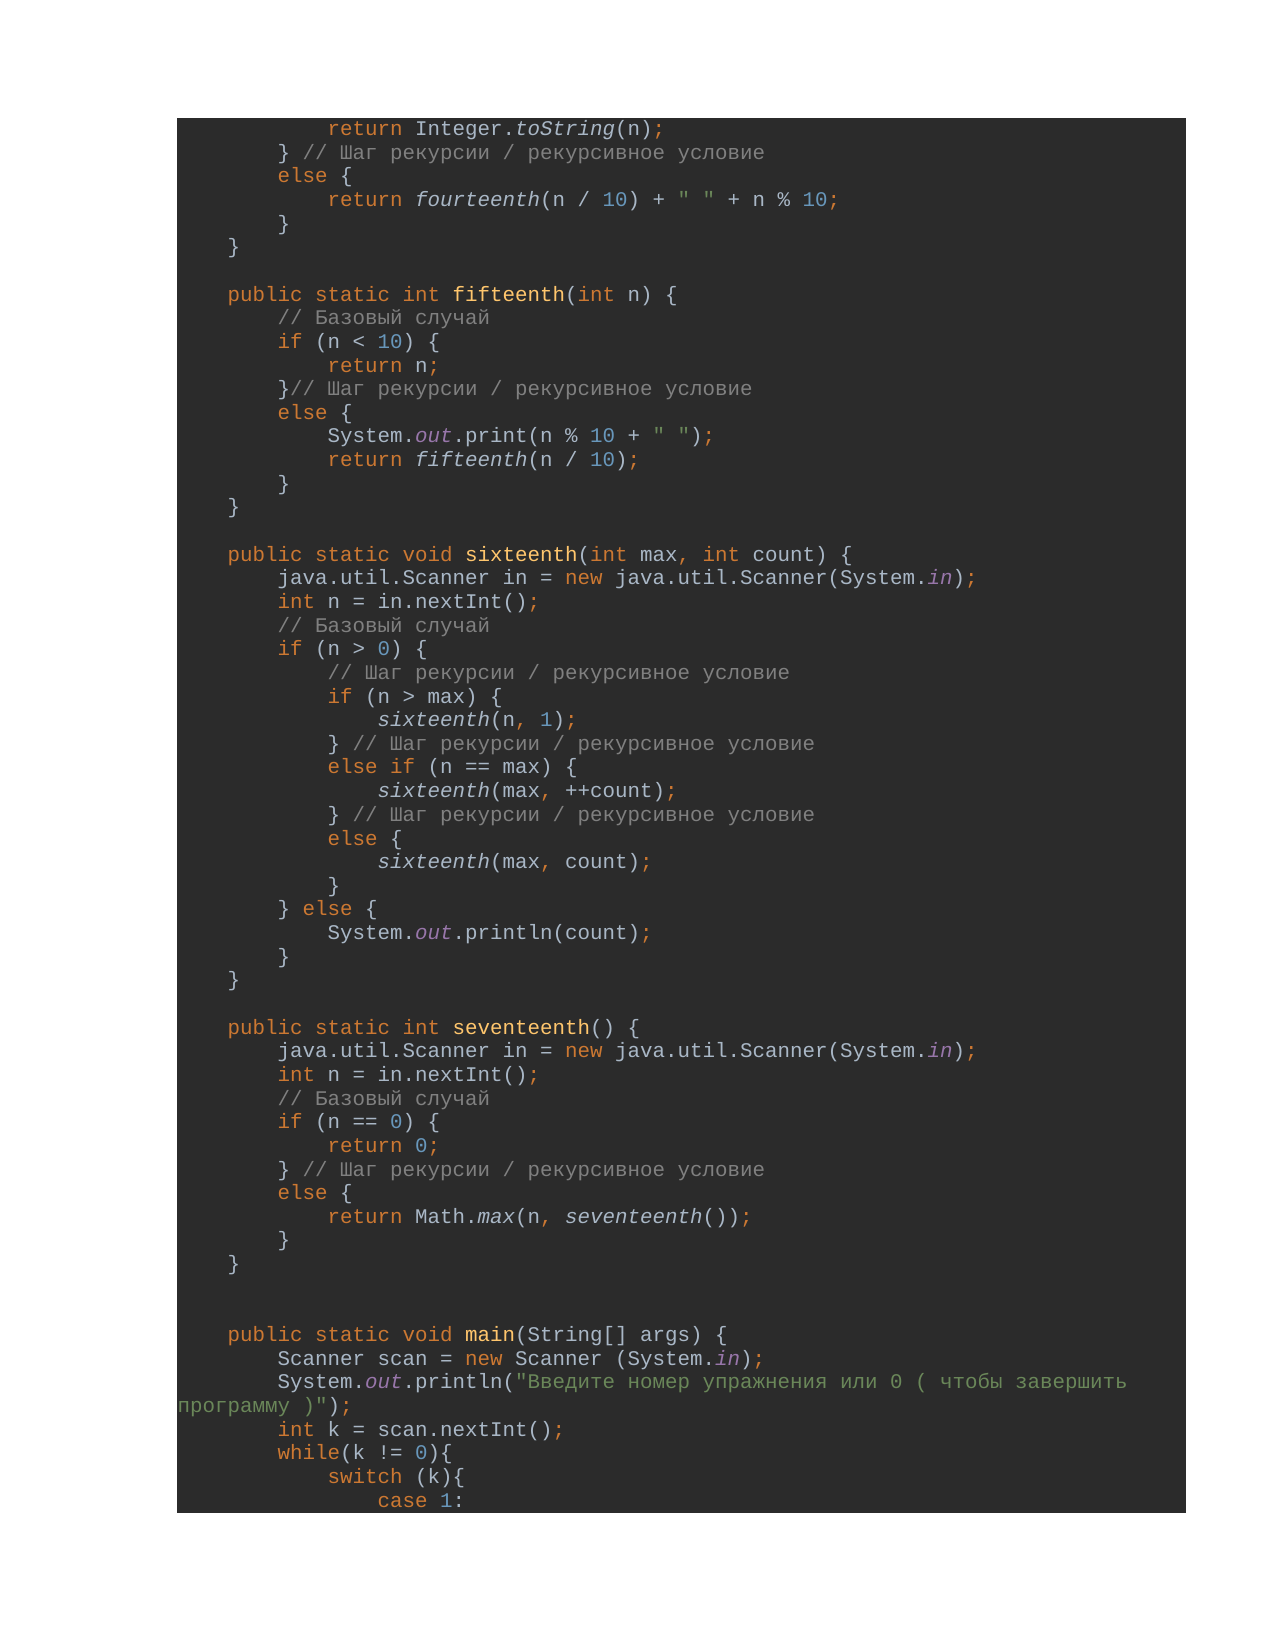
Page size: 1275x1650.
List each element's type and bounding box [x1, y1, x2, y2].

text [177, 118, 1186, 1513]
